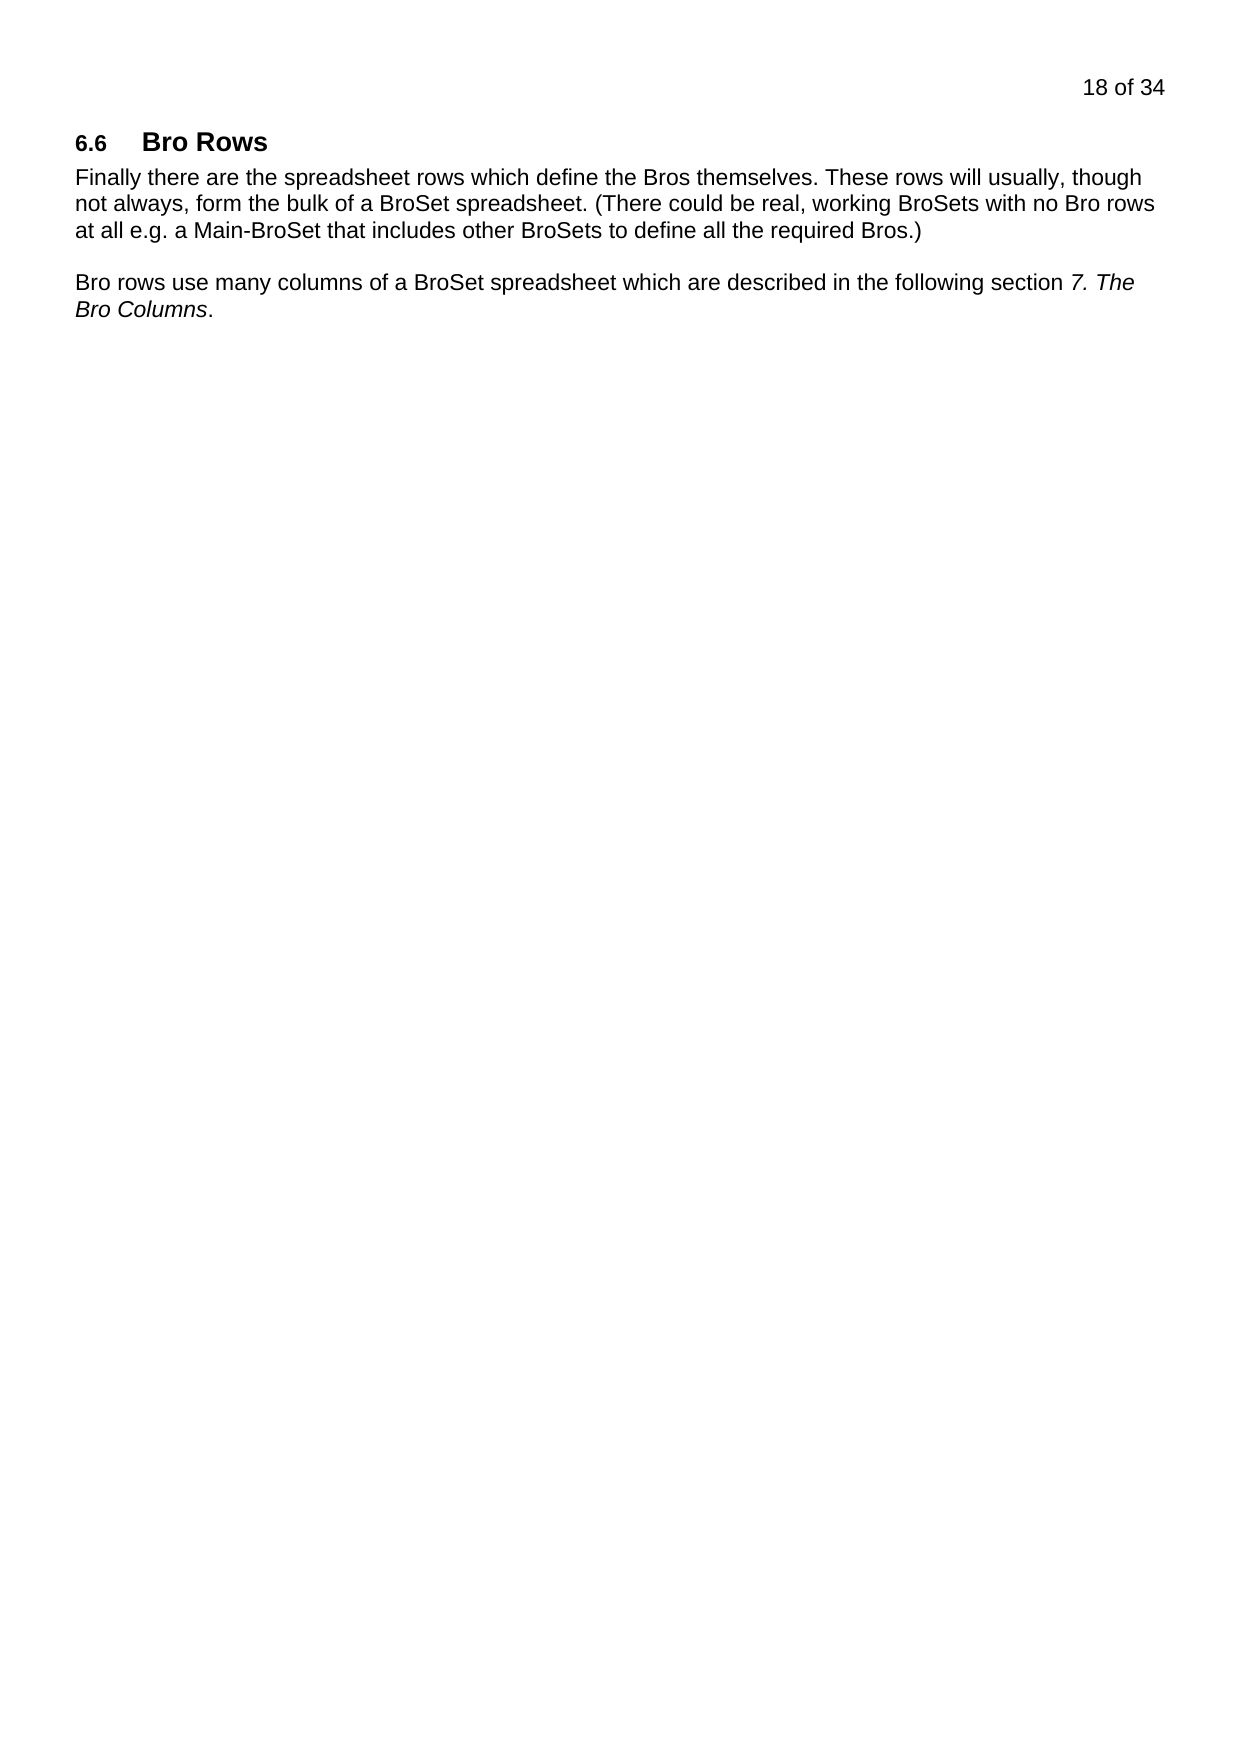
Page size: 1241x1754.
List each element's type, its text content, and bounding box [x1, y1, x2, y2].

subtitle Bro Rows [75, 126, 1165, 158]
text Finally there are the spreadsheet rows which define the Bros themselves. These rows will usually, though not always, form the bulk of a BroSet spreadsheet. (There could be real, working BroSets with no Bro rows at all e.g. a Main-BroSet that includes other BroSets to define all the required Bros.) [75, 164, 1165, 243]
text Bro rows use many columns of a BroSet spreadsheet which are described in the following section 7. The Bro Columns. [75, 269, 1165, 322]
